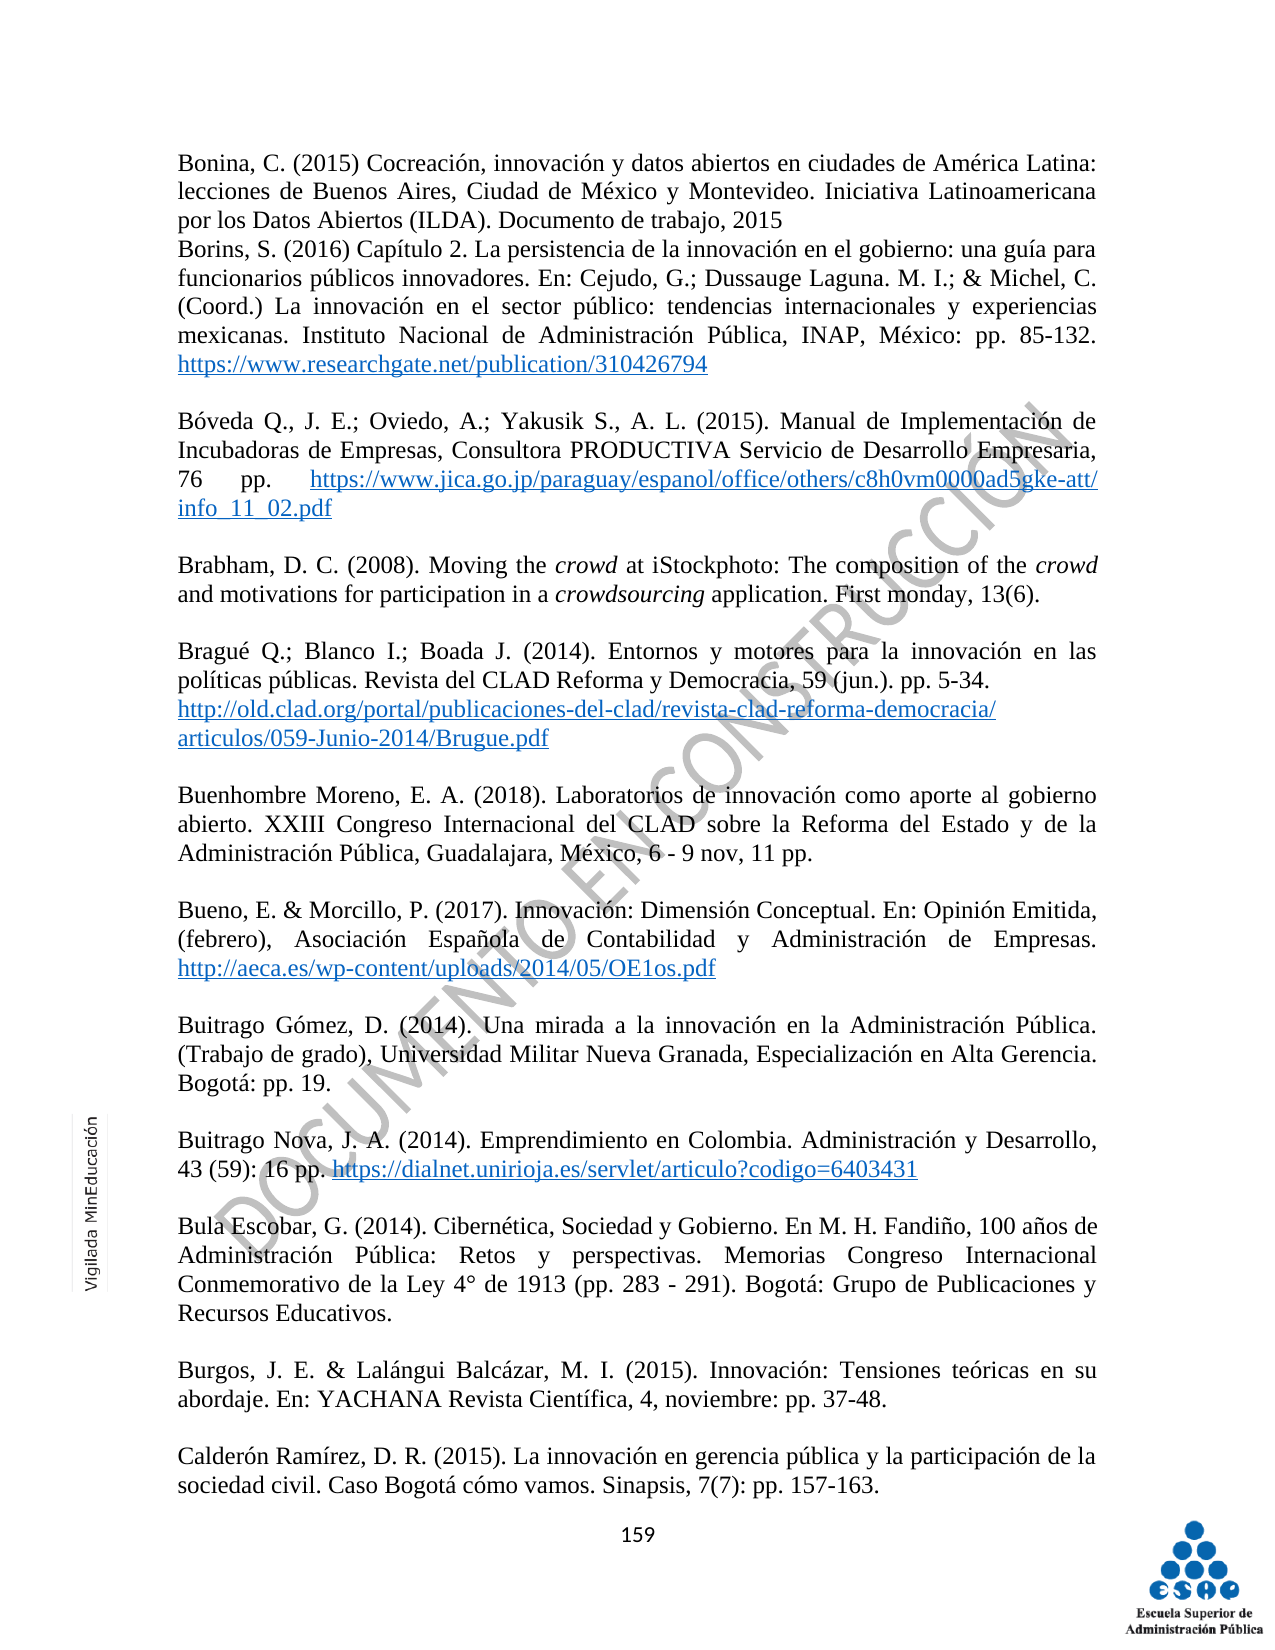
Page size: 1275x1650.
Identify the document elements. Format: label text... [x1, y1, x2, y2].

text Bueno, E. & Morcillo, P. (2017). Innovación: Dimensión Conceptual. En: Opinión Emitida, (febrero), Asociación Española de Contabilidad y Administración de Empresas. http://aeca.es/wp-content/uploads/2014/05/OE1os.pdf [177, 895, 1098, 981]
picture [1124, 1520, 1264, 1634]
text Bóveda Q., J. E.; Oviedo, A.; Yakusik S., A. L. (2015). Manual de Implementación de Incubadoras de Empresas, Consultora PRODUCTIVA Servicio de Desarrollo Empresaria, 76 pp. https://www.jica.go.jp/paraguay/espanol/office/others/c8h0vm0000ad5gke-att/info_11_02.pdf [177, 406, 1098, 521]
text Bula Escobar, G. (2014). Cibernética, Sociedad y Gobierno. En M. H. Fandiño, 100 años de Administración Pública: Retos y perspectivas. Memorias Congreso Internacional Conmemorativo de la Ley 4° de 1913 (pp. 283 - 291). Bogotá: Grupo de Publicaciones y Recursos Educativos. [177, 1211, 1098, 1326]
text Calderón Ramírez, D. R. (2015). La innovación en gerencia pública y la participación de la sociedad civil. Caso Bogotá cómo vamos. Sinapsis, 7(7): pp. 157-163. [177, 1441, 1098, 1499]
text Bonina, C. (2015) Cocreación, innovación y datos abiertos en ciudades de América Latina: lecciones de Buenos Aires, Ciudad de México y Montevideo. Iniciativa Latinoamericana por los Datos Abiertos (ILDA). Documento de trabajo, 2015 [177, 148, 1098, 234]
text Burgos, J. E. & Lalángui Balcázar, M. I. (2015). Innovación: Tensiones teóricas en su abordaje. En: YACHANA Revista Científica, 4, noviembre: pp. 37-48. [177, 1355, 1098, 1413]
text Bragué Q.; Blanco I.; Boada J. (2014). Entornos y motores para la innovación en las políticas públicas. Revista del CLAD Reforma y Democracia, 59 (jun.). pp. 5-34. [177, 636, 1098, 694]
text Buitrago Nova, J. A. (2014). Emprendimiento en Colombia. Administración y Desarrollo, 43 (59): 16 pp. https://dialnet.unirioja.es/servlet/articulo?codigo=6403431 [177, 1125, 1098, 1183]
text Buenhombre Moreno, E. A. (2018). Laboratorios de innovación como aporte al gobierno abierto. XXIII Congreso Internacional del CLAD sobre la Reforma del Estado y de la Administración Pública, Guadalajara, México, 6 - 9 nov, 11 pp. [177, 780, 1098, 866]
text Buitrago Gómez, D. (2014). Una mirada a la innovación en la Administración Pública. (Trabajo de grado), Universidad Militar Nueva Granada, Especialización en Alta Gerencia. Bogotá: pp. 19. [177, 1010, 1098, 1096]
text Brabham, D. C. (2008). Moving the crowd at iStockphoto: The composition of the crowd and motivations for participation in a crowdsourcing application. First monday, 13(6). [177, 550, 1098, 608]
text Borins, S. (2016) Capítulo 2. La persistencia de la innovación en el gobierno: una guía para funcionarios públicos innovadores. En: Cejudo, G.; Dussauge Laguna. M. I.; & Michel, C. (Coord.) La innovación en el sector público: tendencias internacionales y experiencias mexicanas. Instituto Nacional de Administración Pública, INAP, México: pp. 85-132. https://www.researchgate.net/publication/310426794 [177, 234, 1098, 378]
text http://old.clad.org/portal/publicaciones-del-clad/revista-clad-reforma-democracia/articulos/059-Junio-2014/Brugue.pdf [177, 694, 1098, 751]
picture [71, 1113, 108, 1292]
